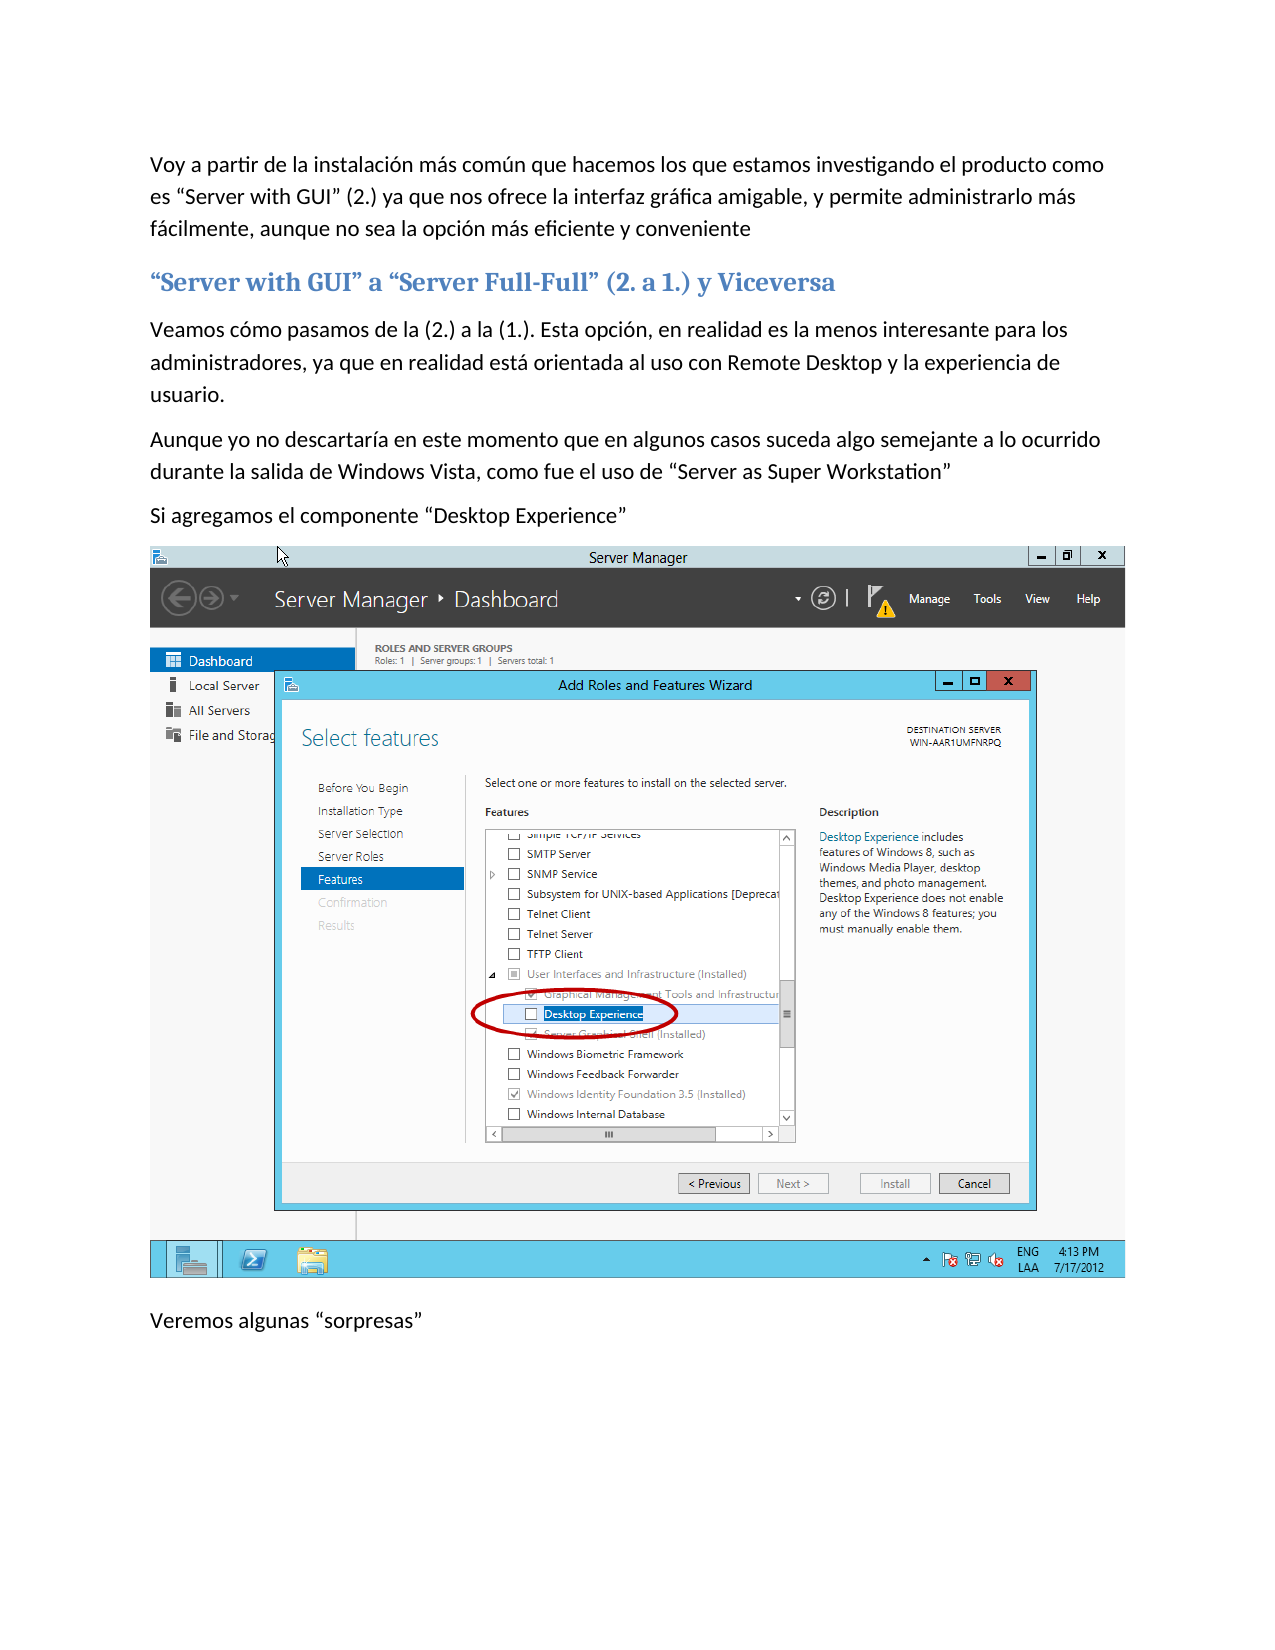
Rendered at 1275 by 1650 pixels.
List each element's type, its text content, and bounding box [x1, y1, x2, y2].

text Veamos cómo pasamos de la (2.) a la (1.). Esta opción, en realidad es la menos interesante para los administradores, ya que en realidad está orientada al uso con Remote Desktop y la experiencia de usuario. [150, 316, 1125, 408]
picture [150, 546, 1125, 1278]
text Si agregamos el componente “Desktop Experience” [150, 502, 1125, 529]
text Voy a partir de la instalación más común que hacemos los que estamos investigando el producto como es “Server with GUI” (2.) ya que nos ofrece la interfaz gráfica amigable, y permite administrarlo más fácilmente, aunque no sea la opción más eficiente y conveniente [150, 150, 1125, 242]
text Veremos algunas “sorpresas” [150, 1307, 1125, 1335]
text Aunque yo no descartaría en este momento que en algunos casos suceda algo semejante a lo ocurrido durante la salida de Windows Vista, como fue el uso de “Server as Super Workstation” [150, 425, 1125, 485]
subtitle “Server with GUI” a “Server Full-Full” (2. a 1.) y Viceversa [150, 267, 1125, 298]
